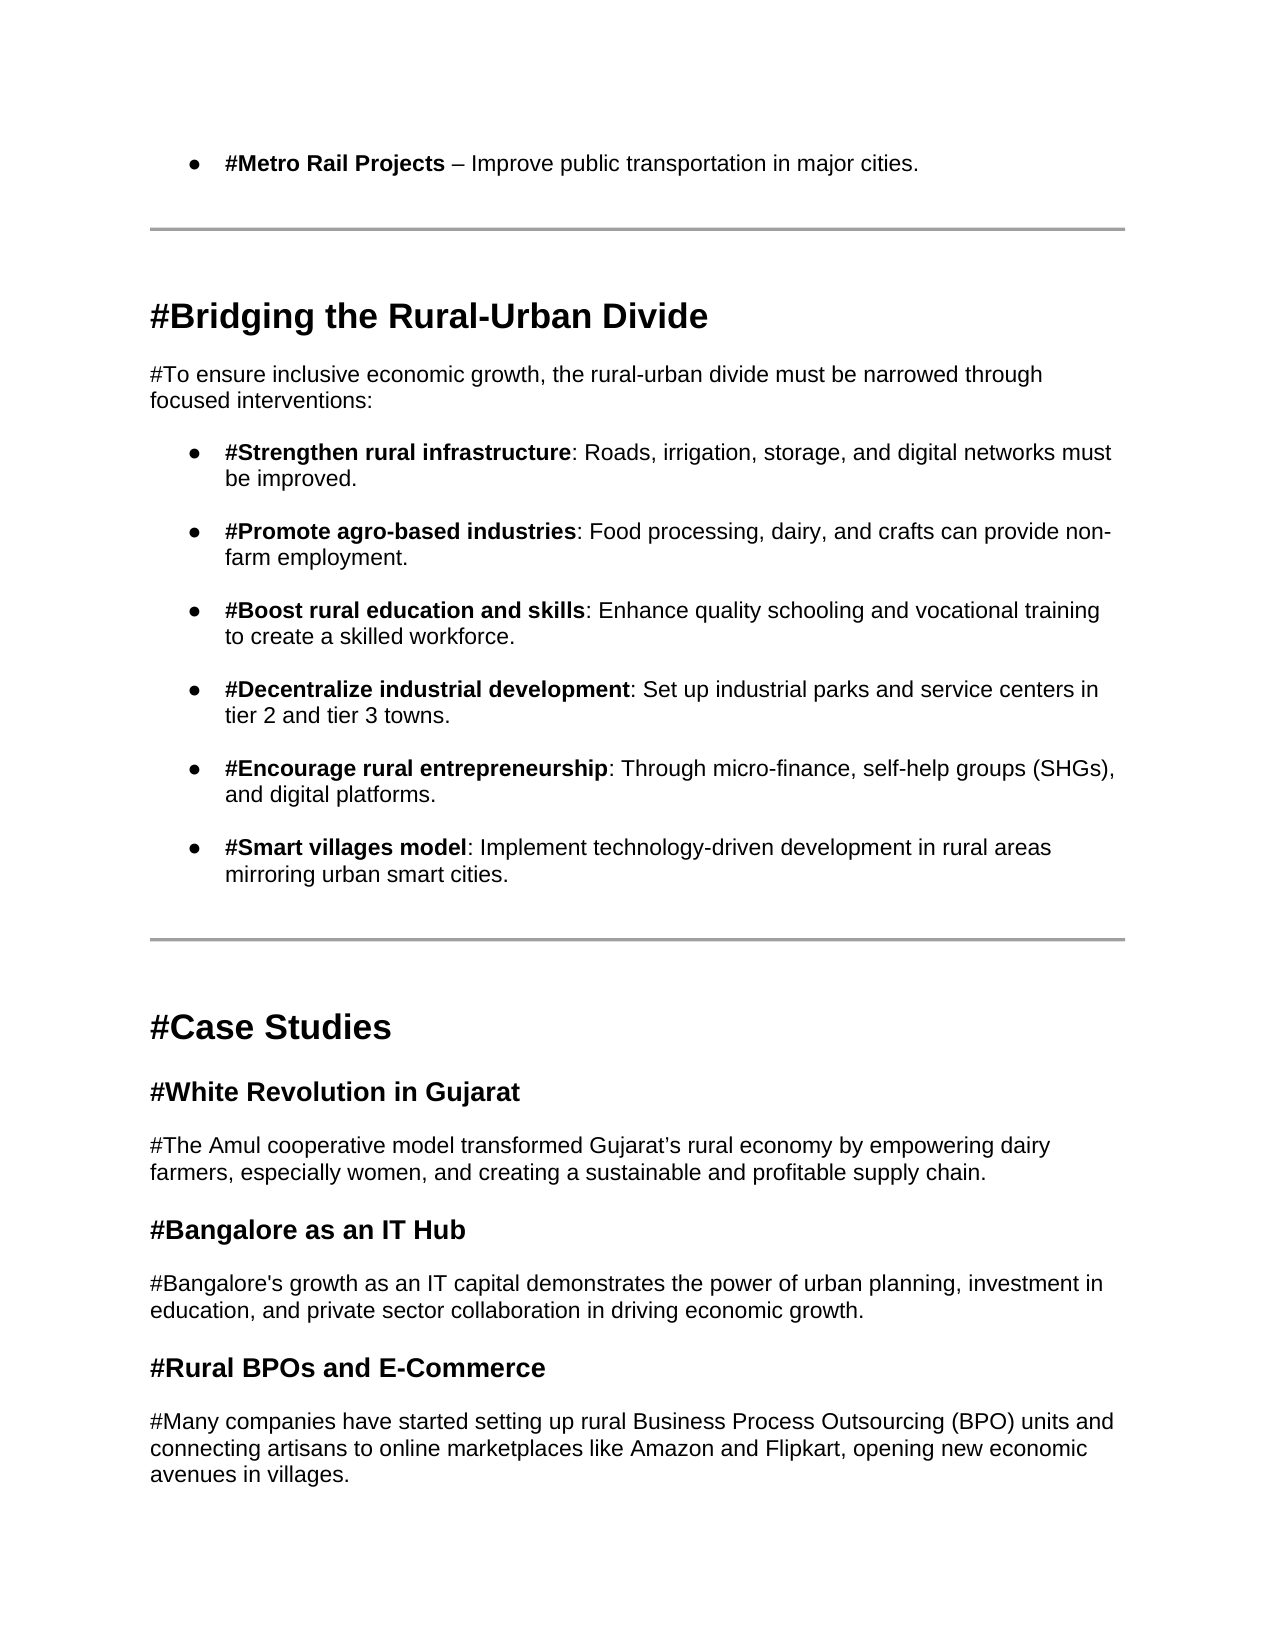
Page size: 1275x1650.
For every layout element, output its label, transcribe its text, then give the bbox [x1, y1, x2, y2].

text #To ensure inclusive economic growth, the rural-urban divide must be narrowed through focused interventions: [150, 361, 1125, 414]
subtitle #Case Studies [150, 1006, 1125, 1047]
list #Strengthen rural infrastructure: Roads, irrigation, storage, and digital networks must be improved. [187, 439, 1125, 518]
subtitle #Rural BPOs and E-Commerce [150, 1352, 1125, 1383]
subtitle #Bangalore as an IT Hub [150, 1214, 1125, 1245]
text #Bangalore's growth as an IT capital demonstrates the power of urban planning, investment in education, and private sector collaboration in driving economic growth. [150, 1270, 1125, 1323]
text #The Amul cooperative model transformed Gujarat’s rural economy by empowering dairy farmers, especially women, and creating a sustainable and profitable supply chain. [150, 1132, 1125, 1185]
list #Decentralize industrial development: Set up industrial parks and service centers in tier 2 and tier 3 towns. [187, 676, 1125, 755]
list #Encourage rural entrepreneurship: Through micro-finance, self-help groups (SHGs), and digital platforms. [187, 755, 1125, 834]
subtitle #Bridging the Rural-Urban Divide [150, 295, 1125, 336]
list #Promote agro-based industries: Food processing, dairy, and crafts can provide non-farm employment. [187, 518, 1125, 597]
list #Boost rural education and skills: Enhance quality schooling and vocational training to create a skilled workforce. [187, 597, 1125, 676]
text #Many companies have started setting up rural Business Process Outsourcing (BPO) units and connecting artisans to online marketplaces like Amazon and Flipkart, opening new economic avenues in villages. [150, 1408, 1125, 1487]
list #Smart villages model: Implement technology-driven development in rural areas mirroring urban smart cities. [187, 834, 1125, 913]
subtitle #White Revolution in Gujarat [150, 1076, 1125, 1107]
list #Metro Rail Projects – Improve public transportation in major cities. [187, 150, 1125, 203]
